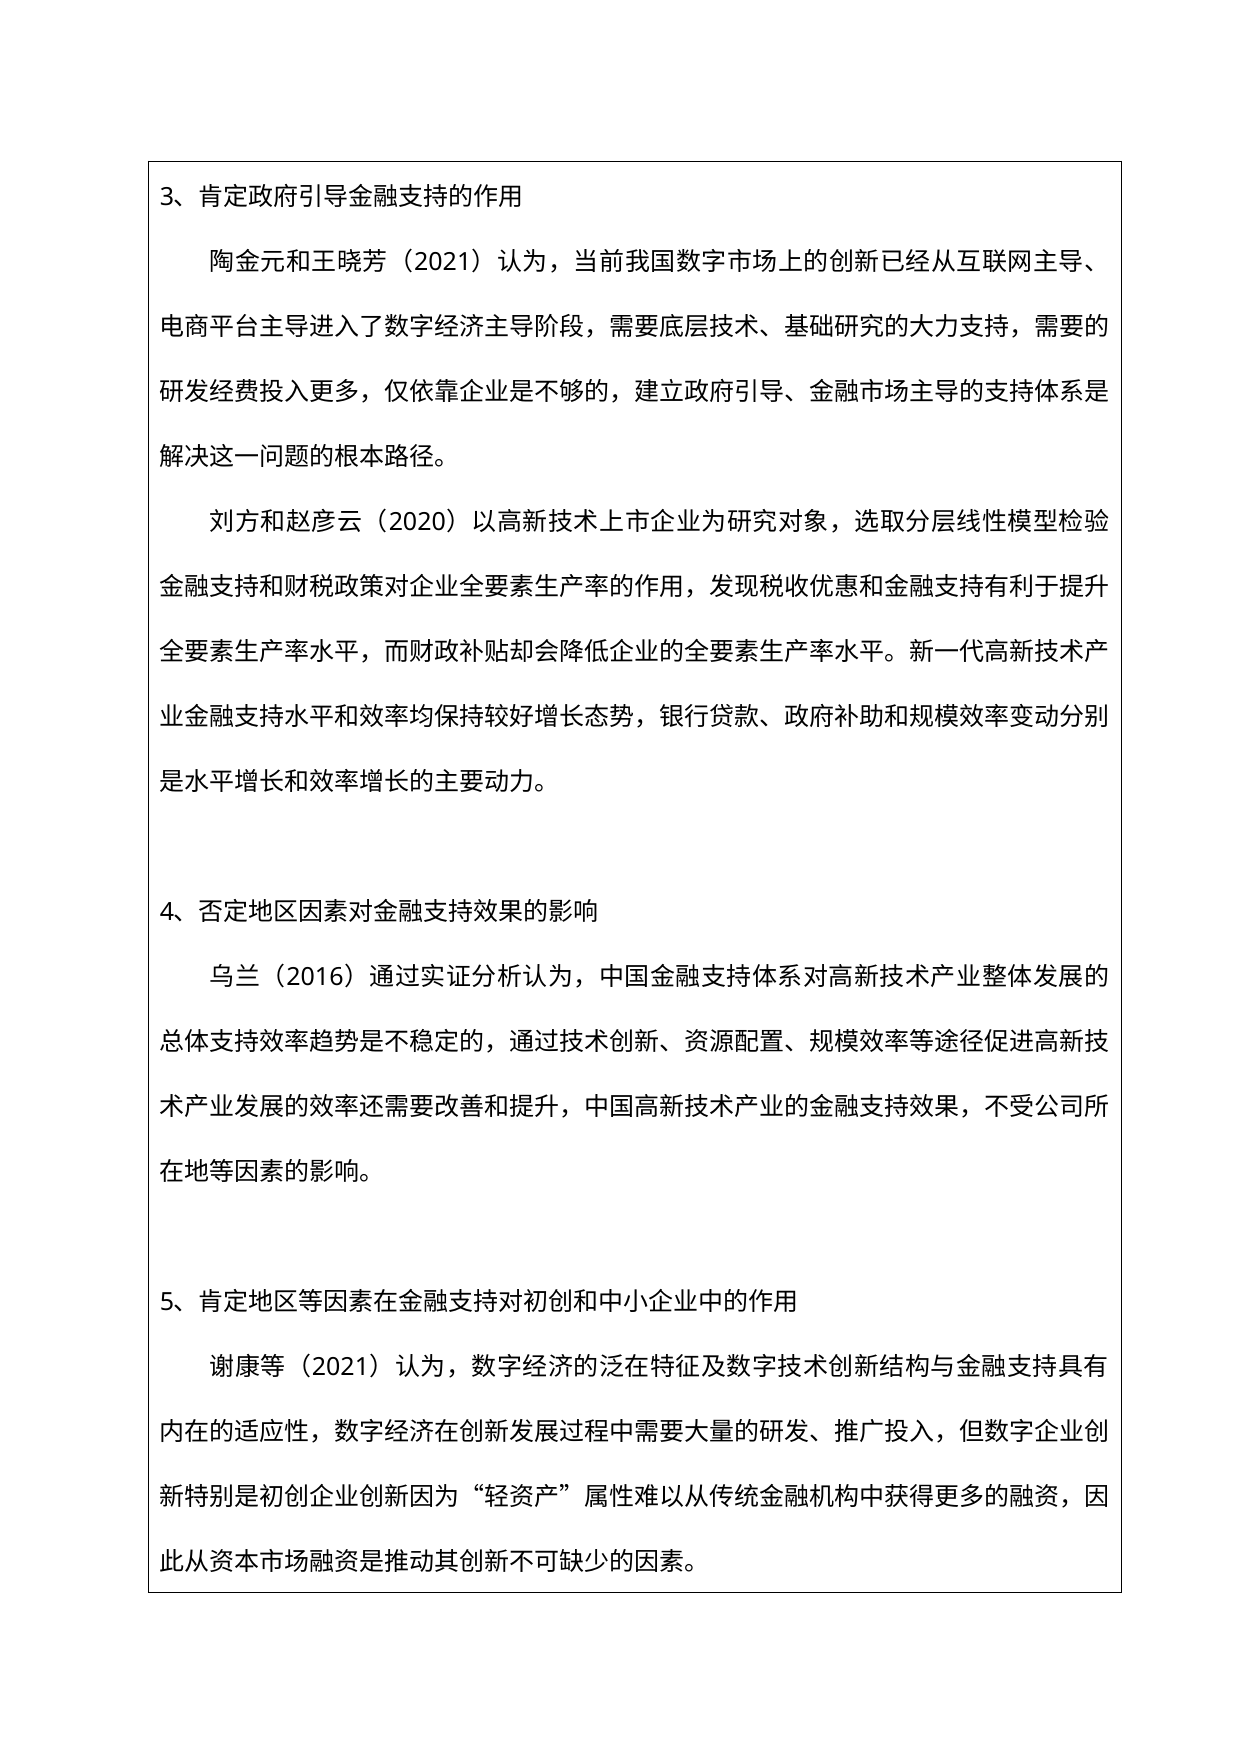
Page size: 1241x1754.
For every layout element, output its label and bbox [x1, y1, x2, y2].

table_header [149, 162, 1121, 1592]
